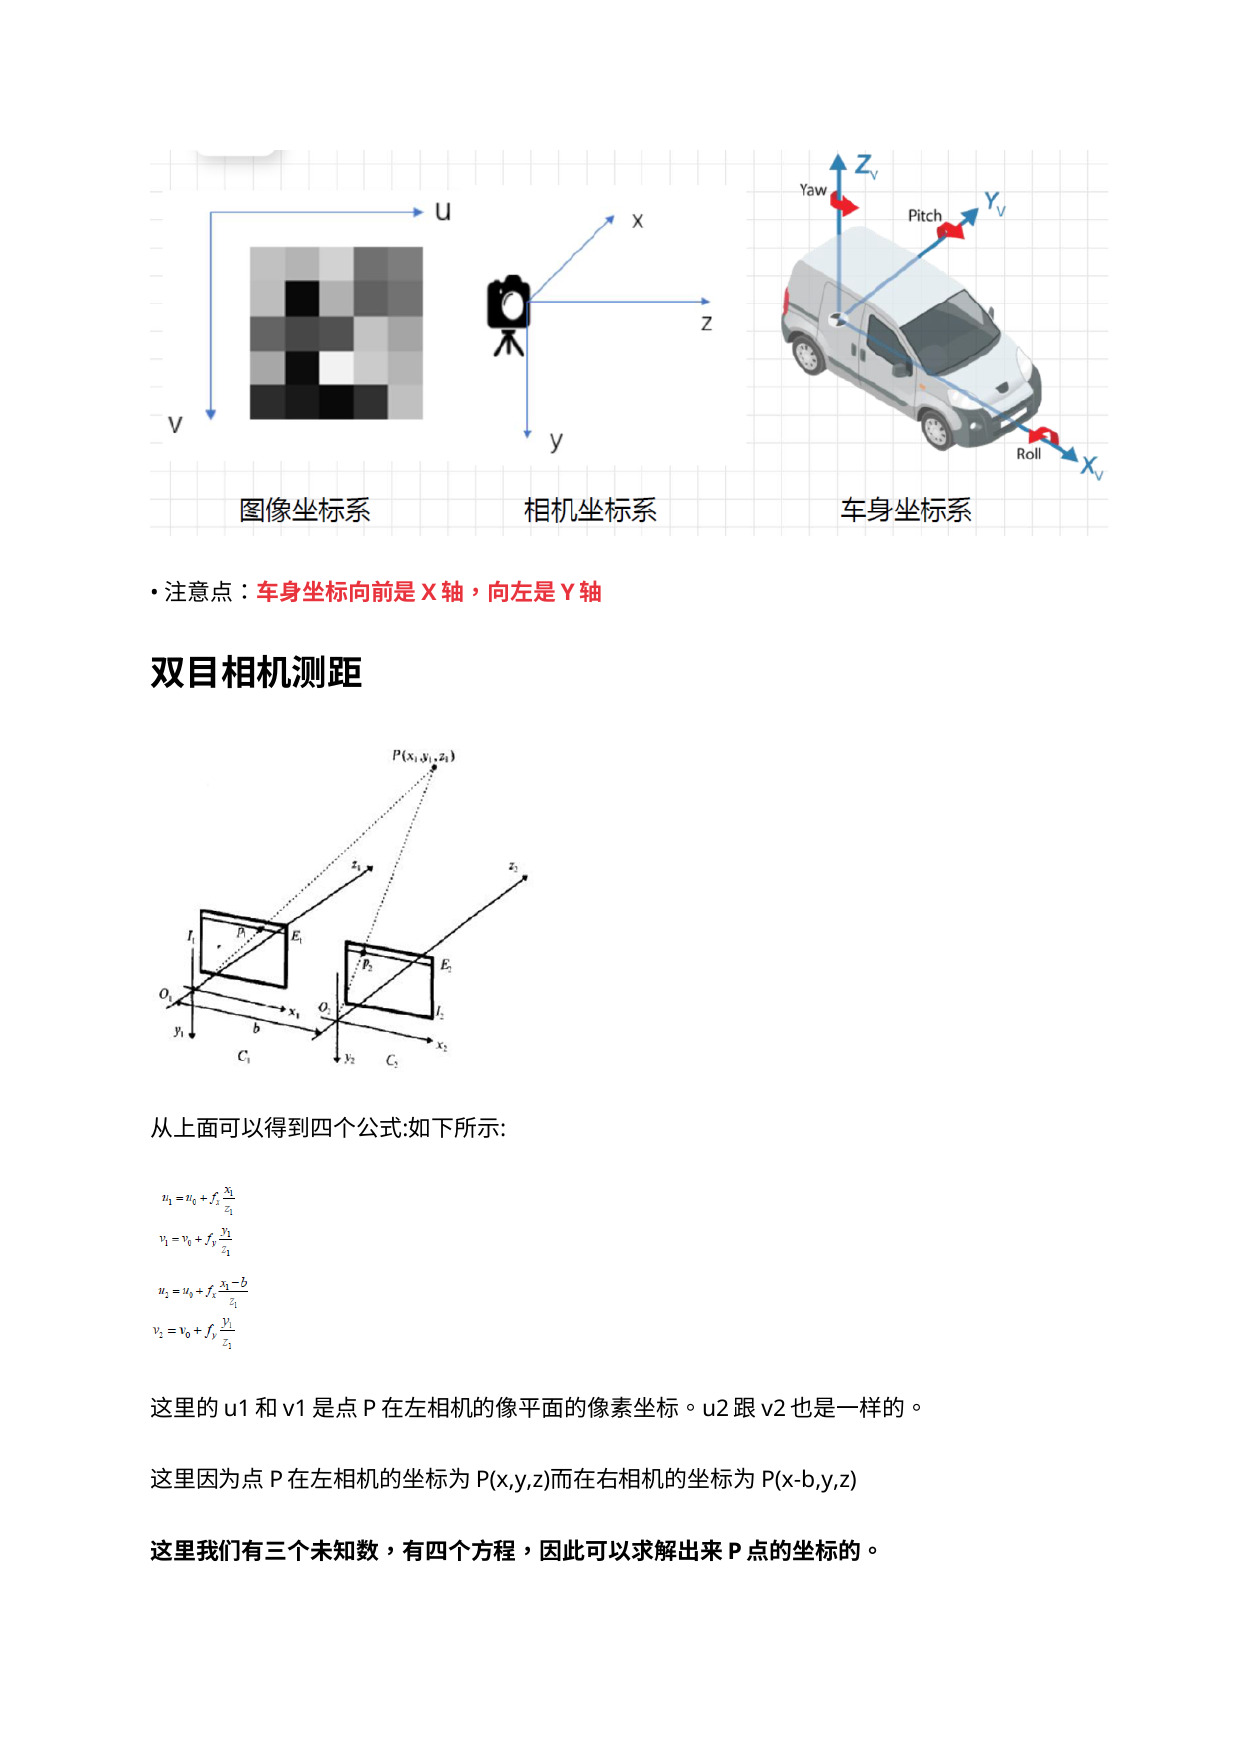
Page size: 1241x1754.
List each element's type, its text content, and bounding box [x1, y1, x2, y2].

picture [150, 1183, 253, 1351]
text 这里的u1和v1是点P在左相机的像平面的像素坐标。u2跟v2也是一样的。 [150, 1392, 1090, 1423]
picture [150, 745, 539, 1072]
subtitle 双目相机测距 [150, 648, 1090, 696]
text 从上面可以得到四个公式:如下所示: [150, 1112, 1090, 1143]
picture [150, 150, 1109, 536]
text 这里因为点P在左相机的坐标为P(x,y,z)而在右相机的坐标为P(x-b,y,z) [150, 1463, 1090, 1495]
text • 注意点：车身坐标向前是X轴，向左是Y轴 [150, 576, 1090, 607]
text 这里我们有三个未知数，有四个方程，因此可以求解出来P点的坐标的。 [150, 1535, 1090, 1567]
